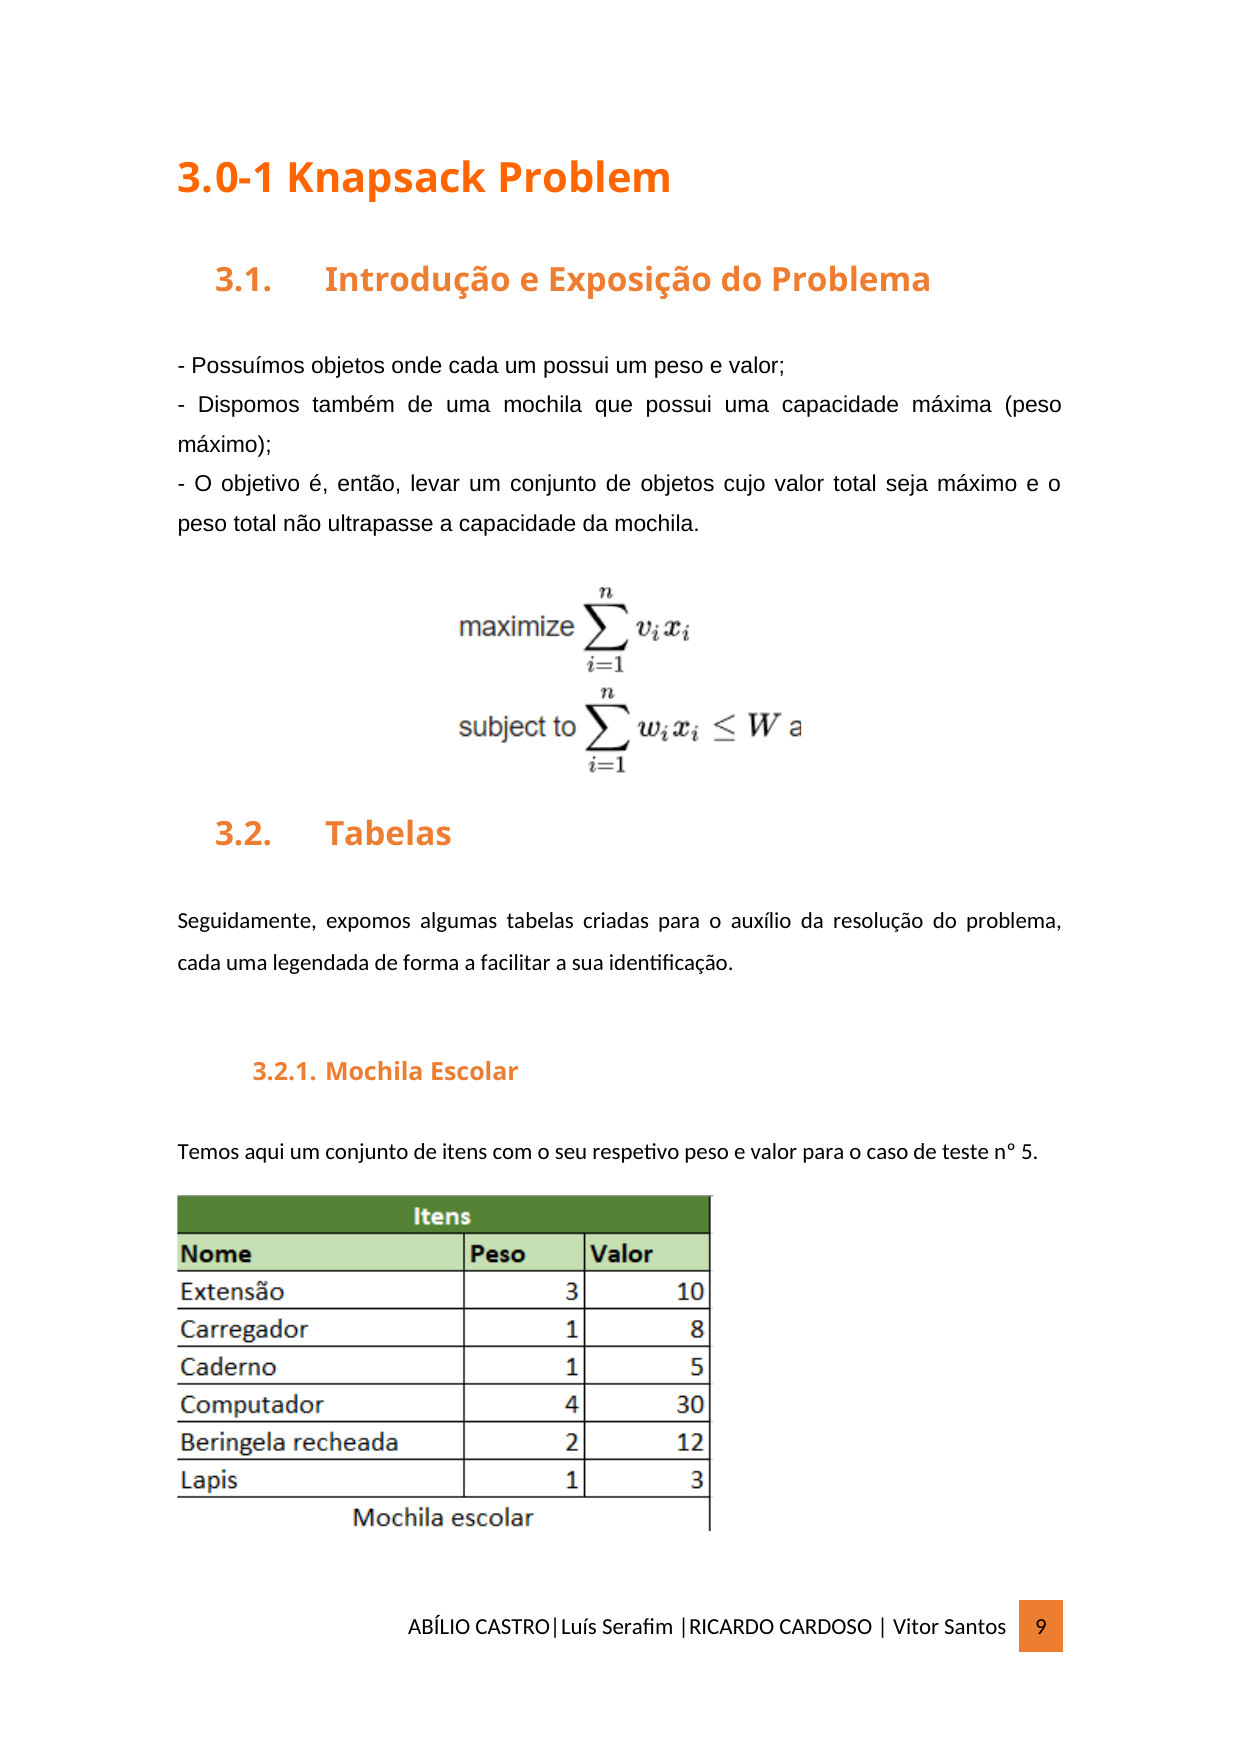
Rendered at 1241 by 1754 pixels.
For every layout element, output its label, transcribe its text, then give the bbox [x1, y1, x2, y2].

text Temos aqui um conjunto de itens com o seu respetivo peso e valor para o caso de teste nº 5. [177, 1137, 1063, 1165]
subtitle Mochila Escolar [252, 1053, 1063, 1087]
picture [177, 1195, 714, 1531]
text Seguidamente, expomos algumas tabelas criadas para o auxílio da resolução do problema, cada uma legendada de forma a facilitar a sua identificação. [177, 906, 1063, 976]
text - O objetivo é, então, levar um conjunto de objetos cujo valor total seja máximo e o peso total não ultrapasse a capacidade da mochila. [177, 470, 1063, 536]
subtitle Introdução e Exposição do Problema [215, 256, 1063, 301]
subtitle Tabelas [215, 810, 1063, 856]
picture [438, 572, 802, 782]
subtitle 0-1 Knapsack Problem [177, 148, 1063, 204]
text - Dispomos também de uma mochila que possui uma capacidade máxima (peso máximo); [177, 391, 1063, 457]
text - Possuímos objetos onde cada um possui um peso e valor; [177, 352, 1063, 378]
